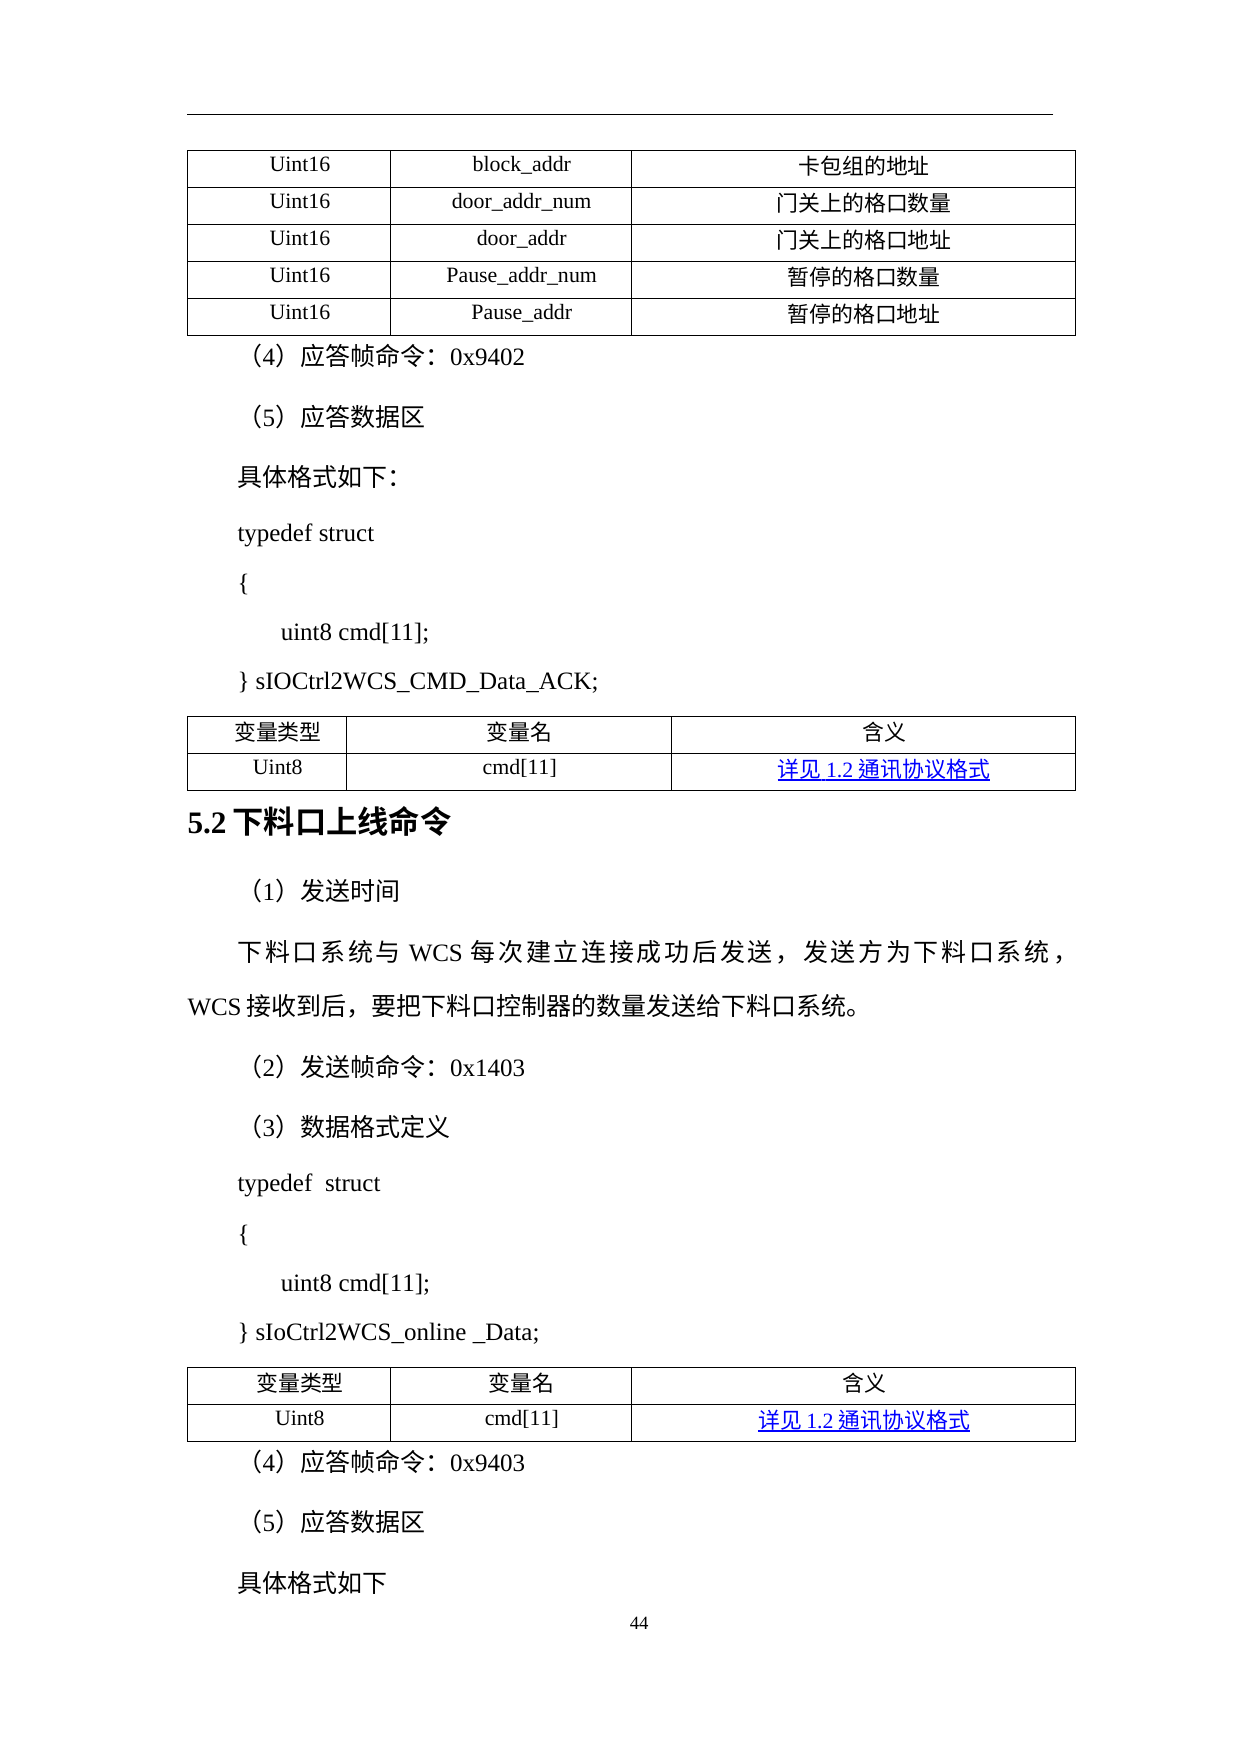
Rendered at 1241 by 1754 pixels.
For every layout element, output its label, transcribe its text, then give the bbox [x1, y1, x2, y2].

table_header 含义 [632, 1368, 1075, 1404]
table_cell Uint16 [188, 225, 390, 261]
table_cell cmd[11] [347, 754, 671, 790]
table_header 含义 [672, 717, 1075, 753]
table_cell 卡包组的地址 [632, 151, 1075, 187]
text uint8 cmd[11]; [187, 617, 1053, 646]
table_cell door_addr_num [391, 188, 631, 224]
table_cell 详见1.2 通讯协议格式 [672, 754, 1075, 790]
text typedef struct [187, 518, 1053, 547]
text （1）发送时间 [187, 871, 1053, 908]
text （4）应答帧命令：0x9403 [187, 1442, 1053, 1478]
table_header 变量名 [347, 717, 671, 753]
text typedef struct [187, 1168, 1053, 1198]
table_cell Uint8 [188, 1405, 390, 1441]
table_cell Uint16 [188, 188, 390, 224]
table_cell 暂停的格口数量 [632, 262, 1075, 298]
text （4）应答帧命令：0x9402 [187, 336, 1053, 373]
table_header 变量类型 [188, 1368, 390, 1404]
text （3）数据格式定义 [187, 1108, 1053, 1144]
table_cell Uint16 [188, 299, 390, 335]
text 具体格式如下 [187, 1563, 1053, 1599]
table_cell 门关上的格口数量 [632, 188, 1075, 224]
text 下料口系统与WCS每次建立连接成功后发送，发送方为下料口系统，WCS接收到后，要把下料口控制器的数量发送给下料口系统。 [187, 932, 1053, 1023]
table_cell Pause_addr [391, 299, 631, 335]
table_cell 门关上的格口地址 [632, 225, 1075, 261]
table_header 变量名 [391, 1368, 631, 1404]
subtitle 5.2下料口上线命令 [187, 797, 1053, 842]
table_header 变量类型 [188, 717, 346, 753]
text } sIOCtrl2WCS_CMD_Data_ACK; [187, 666, 1053, 695]
text （2）发送帧命令：0x1403 [187, 1047, 1053, 1083]
text 具体格式如下： [187, 458, 1053, 494]
table_cell Uint8 [188, 754, 346, 790]
text } sIoCtrl2WCS_online _Data; [187, 1317, 1053, 1346]
table_cell 暂停的格口地址 [632, 299, 1075, 335]
text uint8 cmd[11]; [187, 1268, 1053, 1297]
text { [187, 568, 1053, 596]
table_cell Uint16 [188, 151, 390, 187]
table_cell Pause_addr_num [391, 262, 631, 298]
text （5）应答数据区 [187, 1503, 1053, 1539]
text { [187, 1219, 1053, 1247]
table_cell 详见1.2 通讯协议格式 [632, 1405, 1075, 1441]
text （5）应答数据区 [187, 397, 1053, 433]
table_cell cmd[11] [391, 1405, 631, 1441]
table_cell door_addr [391, 225, 631, 261]
table_cell Uint16 [188, 262, 390, 298]
table_cell block_addr [391, 151, 631, 187]
